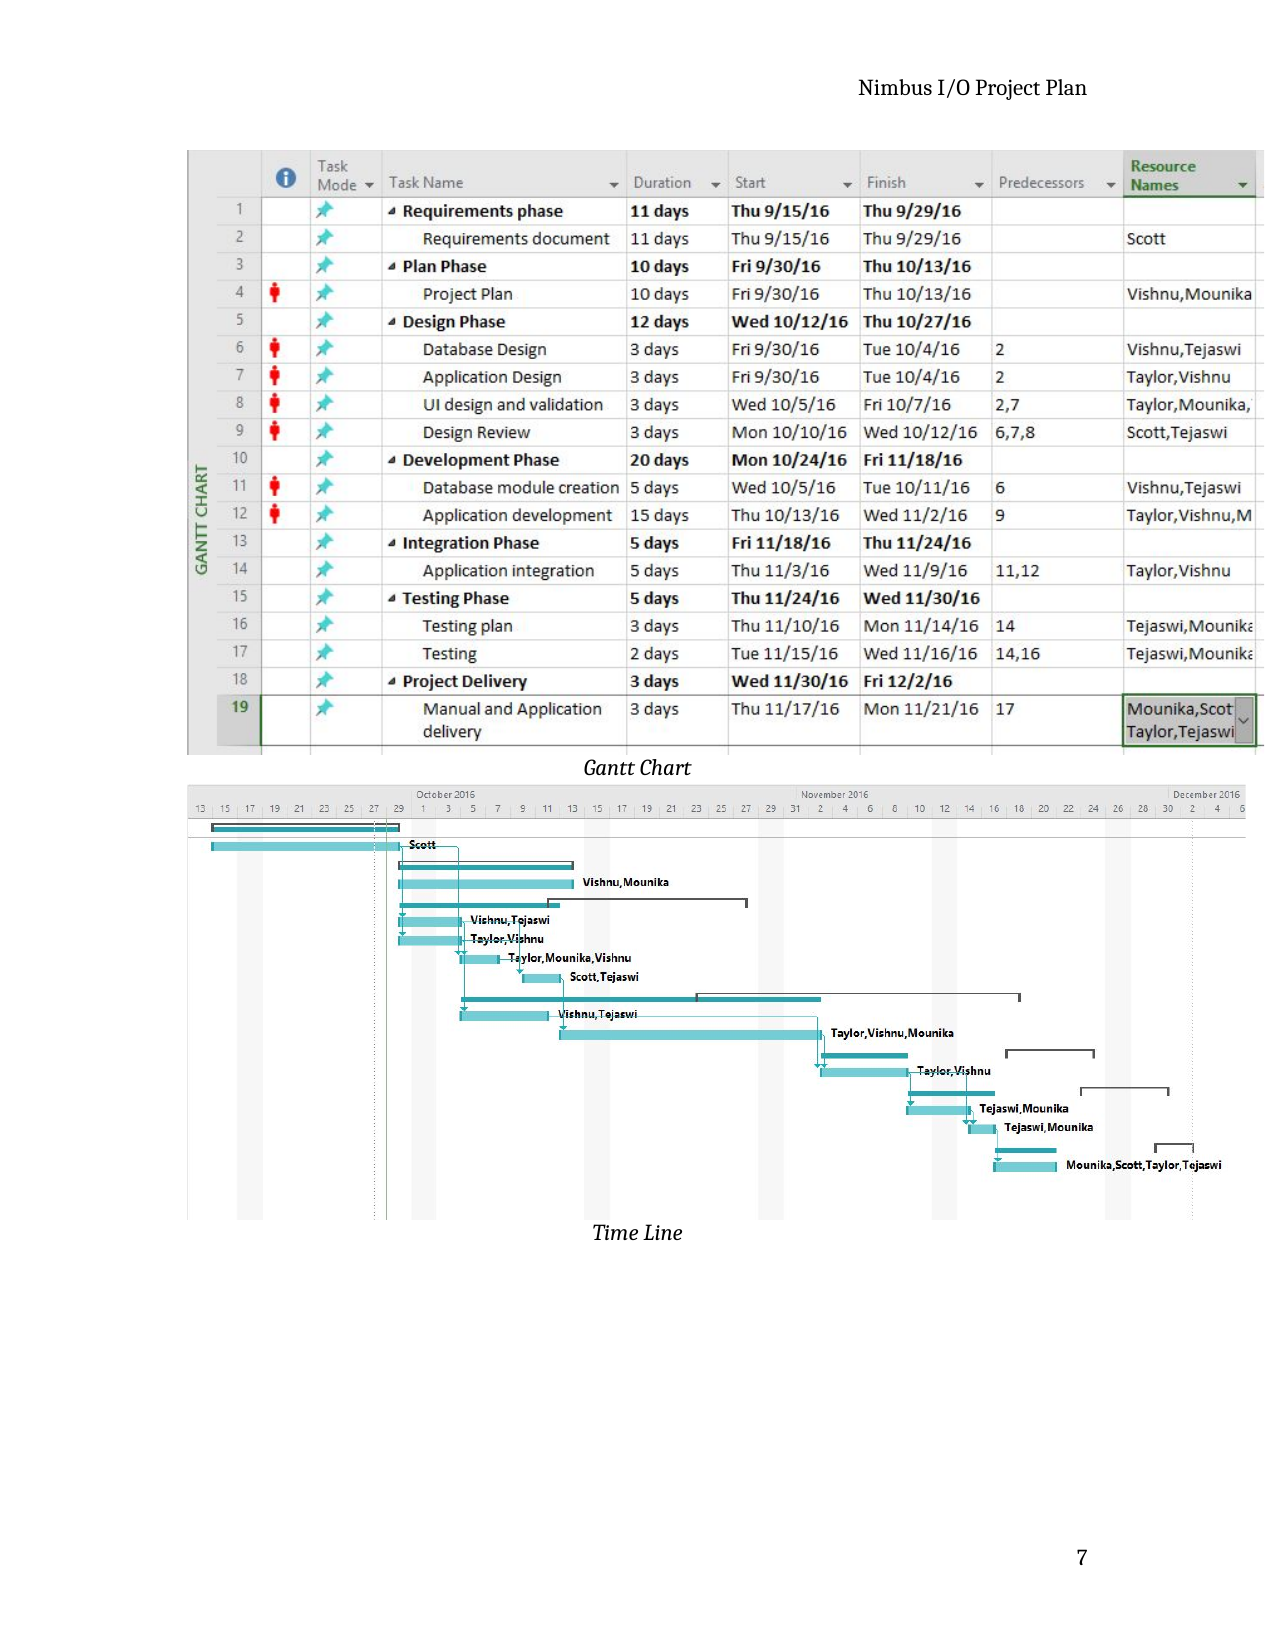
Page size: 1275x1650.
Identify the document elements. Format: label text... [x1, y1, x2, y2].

text Time Line [187, 1220, 1087, 1246]
text Gantt Chart [187, 755, 1087, 781]
picture [187, 784, 1246, 1220]
picture [187, 150, 1265, 755]
